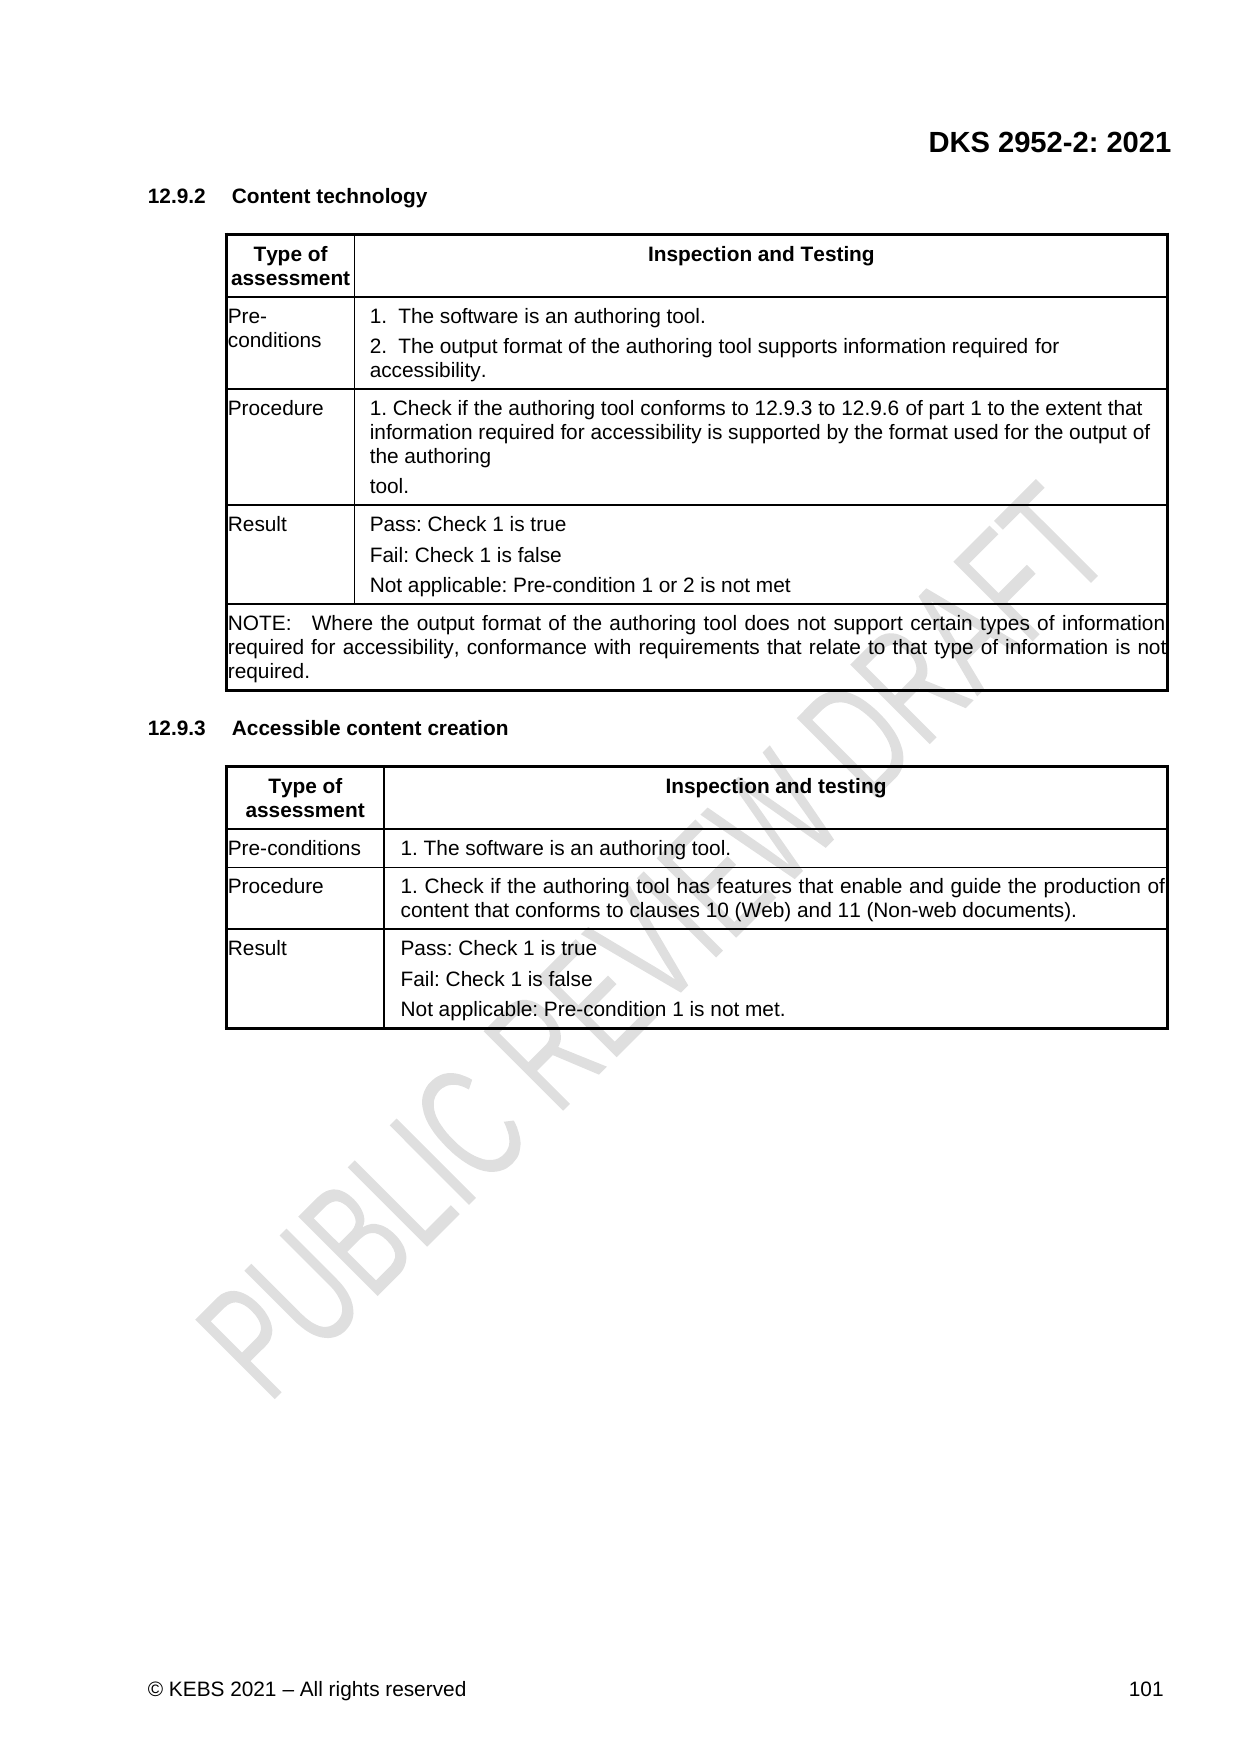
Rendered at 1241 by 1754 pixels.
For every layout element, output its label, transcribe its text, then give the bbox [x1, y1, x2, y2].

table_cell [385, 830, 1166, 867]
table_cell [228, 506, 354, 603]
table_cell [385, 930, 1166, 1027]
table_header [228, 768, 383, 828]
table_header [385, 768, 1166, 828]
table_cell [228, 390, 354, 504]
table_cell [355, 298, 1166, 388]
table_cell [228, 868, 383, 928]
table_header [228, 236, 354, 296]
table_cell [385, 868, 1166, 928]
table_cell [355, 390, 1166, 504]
text 12.9.3 Accessible content creation [148, 716, 1163, 740]
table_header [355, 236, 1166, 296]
text 12.9.2 Content technology [148, 183, 1163, 207]
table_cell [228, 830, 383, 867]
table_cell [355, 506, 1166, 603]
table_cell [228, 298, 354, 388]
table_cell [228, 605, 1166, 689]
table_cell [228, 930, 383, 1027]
